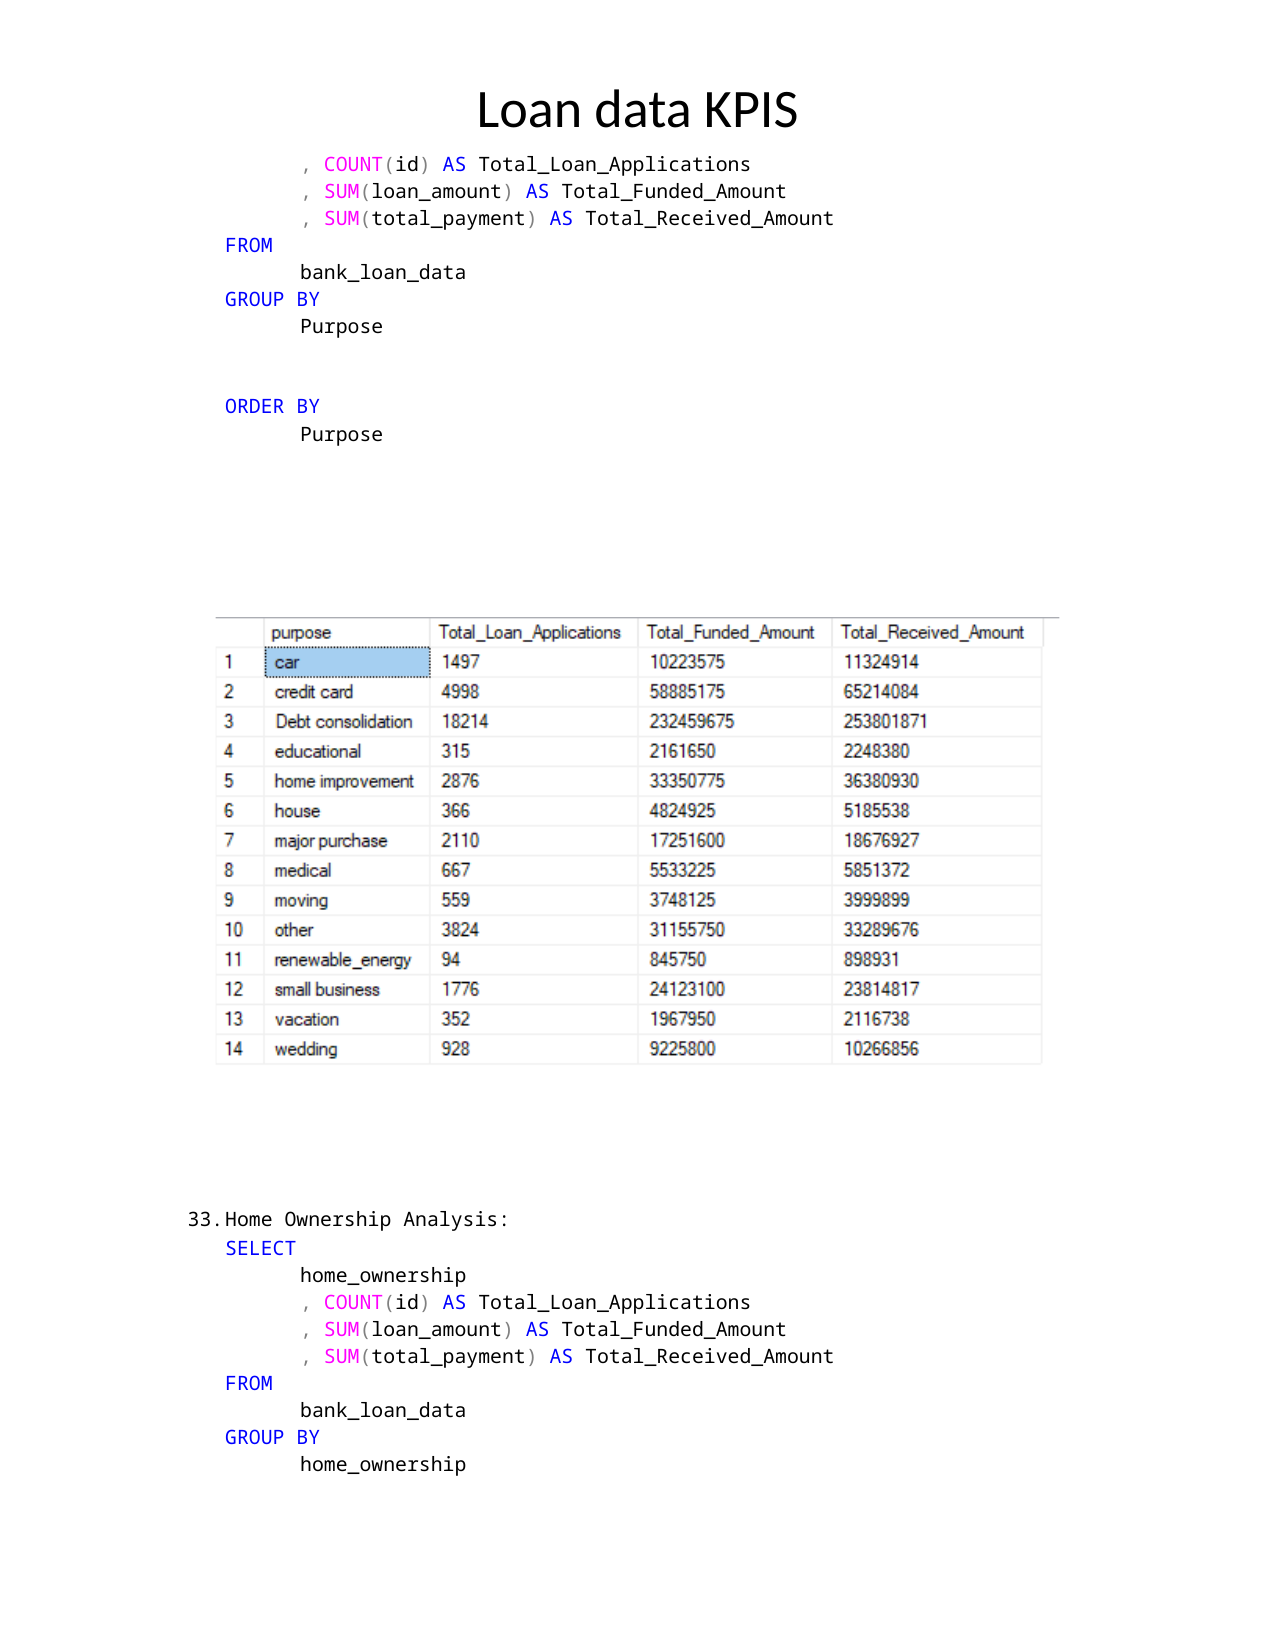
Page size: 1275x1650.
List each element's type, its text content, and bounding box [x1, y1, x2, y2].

list , SUM(total_payment) AS Total_Received_Amount [225, 1342, 1125, 1369]
list , COUNT(id) AS Total_Loan_Applications [225, 150, 1125, 177]
text GROUP BY [150, 285, 1125, 312]
list , COUNT(id) AS Total_Loan_Applications [225, 1288, 1125, 1315]
list SELECT [225, 1234, 1125, 1261]
text ORDER BY [187, 393, 1125, 420]
text FROM [187, 231, 1125, 258]
text Purpose [187, 312, 1125, 339]
picture [215, 617, 1060, 1076]
text home_ownership [187, 1450, 1125, 1477]
list , SUM(total_payment) AS Total_Received_Amount [225, 204, 1125, 231]
list , SUM(loan_amount) AS Total_Funded_Amount [225, 1315, 1125, 1342]
list GROUP BY [225, 1423, 1125, 1450]
text Purpose [262, 420, 1125, 447]
list FROM [225, 1369, 1125, 1396]
list bank_loan_data [225, 1396, 1125, 1423]
list home_ownership [225, 1261, 1125, 1288]
list , SUM(loan_amount) AS Total_Funded_Amount [225, 177, 1125, 204]
text bank_loan_data [187, 258, 1125, 285]
list Home Ownership Analysis: [187, 1205, 1125, 1232]
